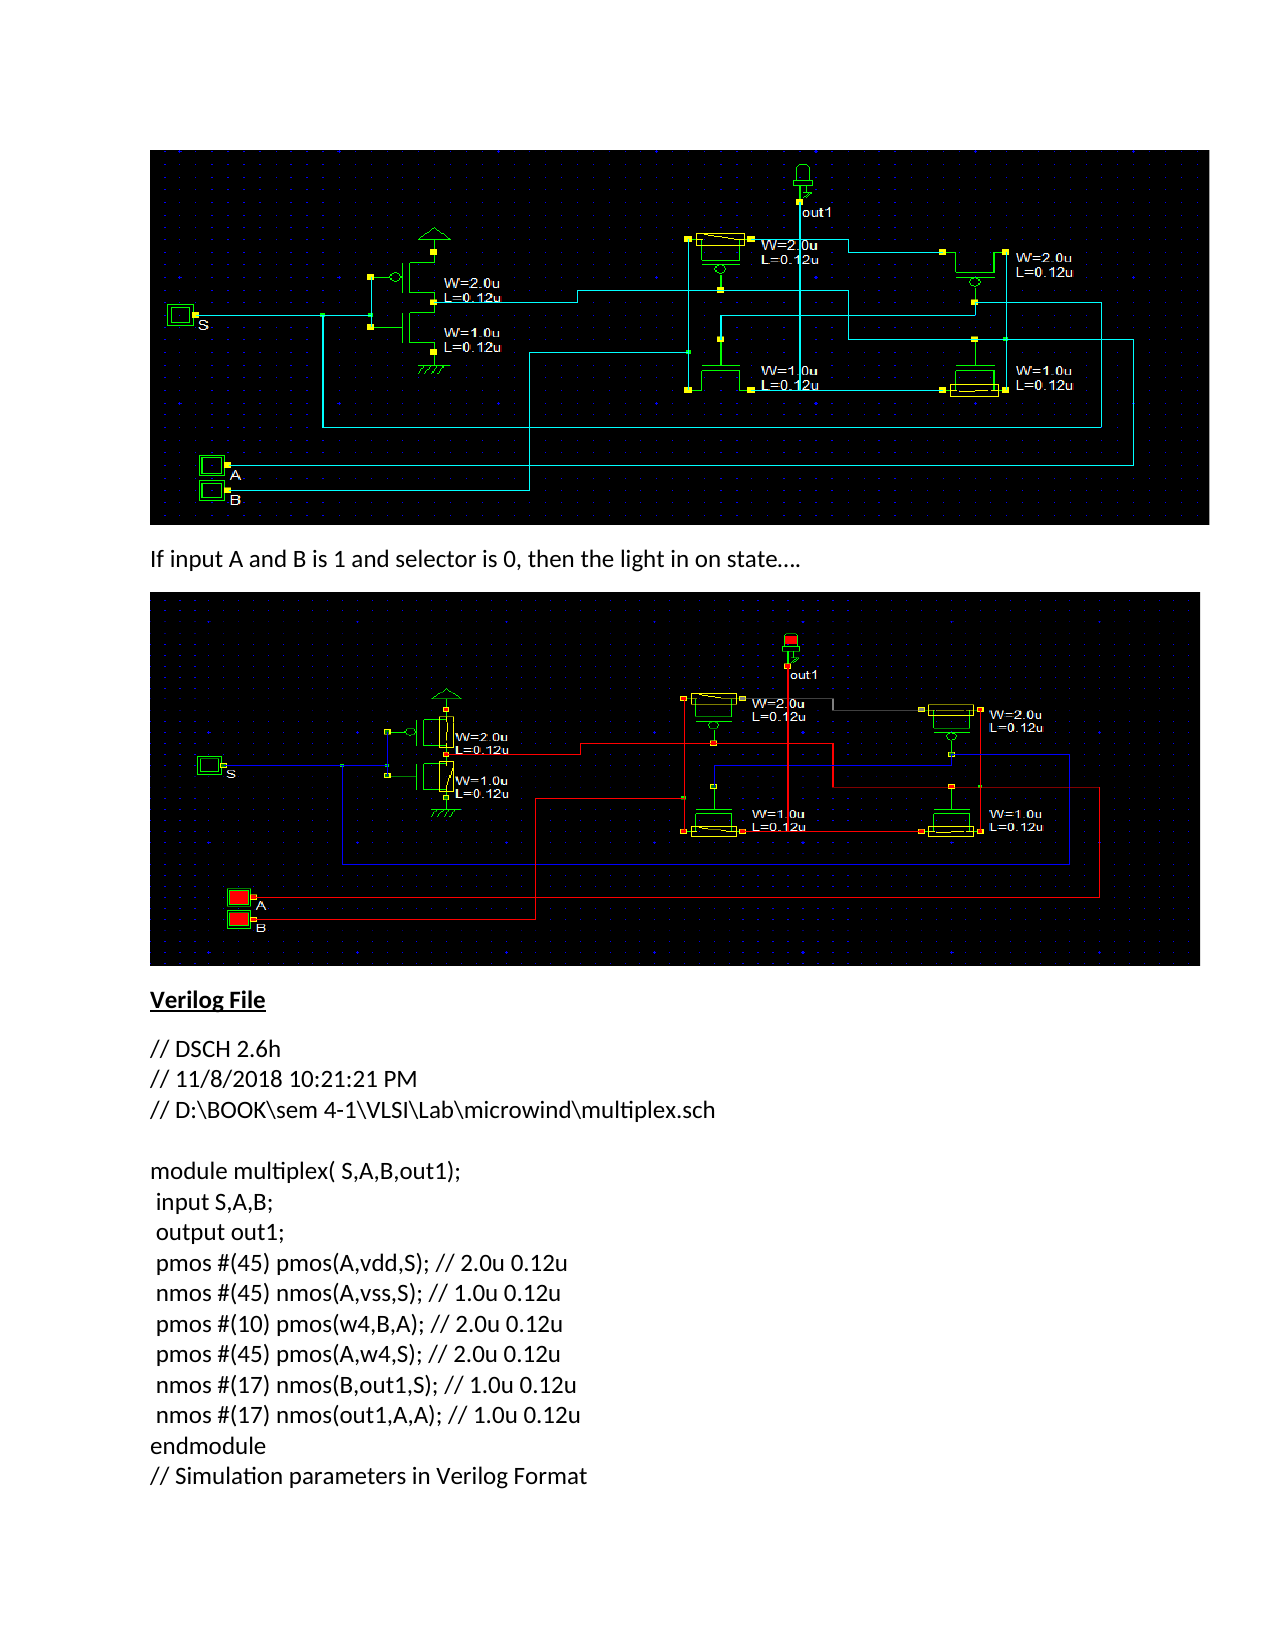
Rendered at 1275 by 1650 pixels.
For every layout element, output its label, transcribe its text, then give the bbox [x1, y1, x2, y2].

text If input A and B is 1 and selector is 0, then the light in on state…. [150, 543, 1125, 574]
text nmos #(17) nmos(B,out1,S); // 1.0u 0.12u [150, 1369, 1125, 1399]
text // D:\BOOK\sem 4-1\VLSI\Lab\microwind\multiplex.sch [150, 1094, 1125, 1124]
text // 11/8/2018 10:21:21 PM [150, 1063, 1125, 1094]
text pmos #(10) pmos(w4,B,A); // 2.0u 0.12u [150, 1308, 1125, 1338]
text pmos #(45) pmos(A,vdd,S); // 2.0u 0.12u [150, 1247, 1125, 1277]
text Verilog File [150, 984, 1125, 1014]
text input S,A,B; [150, 1186, 1125, 1216]
text endmodule [150, 1430, 1125, 1460]
text // Simulation parameters in Verilog Format [150, 1460, 1125, 1491]
picture [150, 150, 1210, 525]
picture [150, 592, 1200, 966]
text pmos #(45) pmos(A,w4,S); // 2.0u 0.12u [150, 1338, 1125, 1369]
text nmos #(17) nmos(out1,A,A); // 1.0u 0.12u [150, 1399, 1125, 1430]
text output out1; [150, 1216, 1125, 1247]
text module multiplex( S,A,B,out1); [150, 1155, 1125, 1186]
text // DSCH 2.6h [150, 1033, 1125, 1063]
text nmos #(45) nmos(A,vss,S); // 1.0u 0.12u [150, 1277, 1125, 1308]
